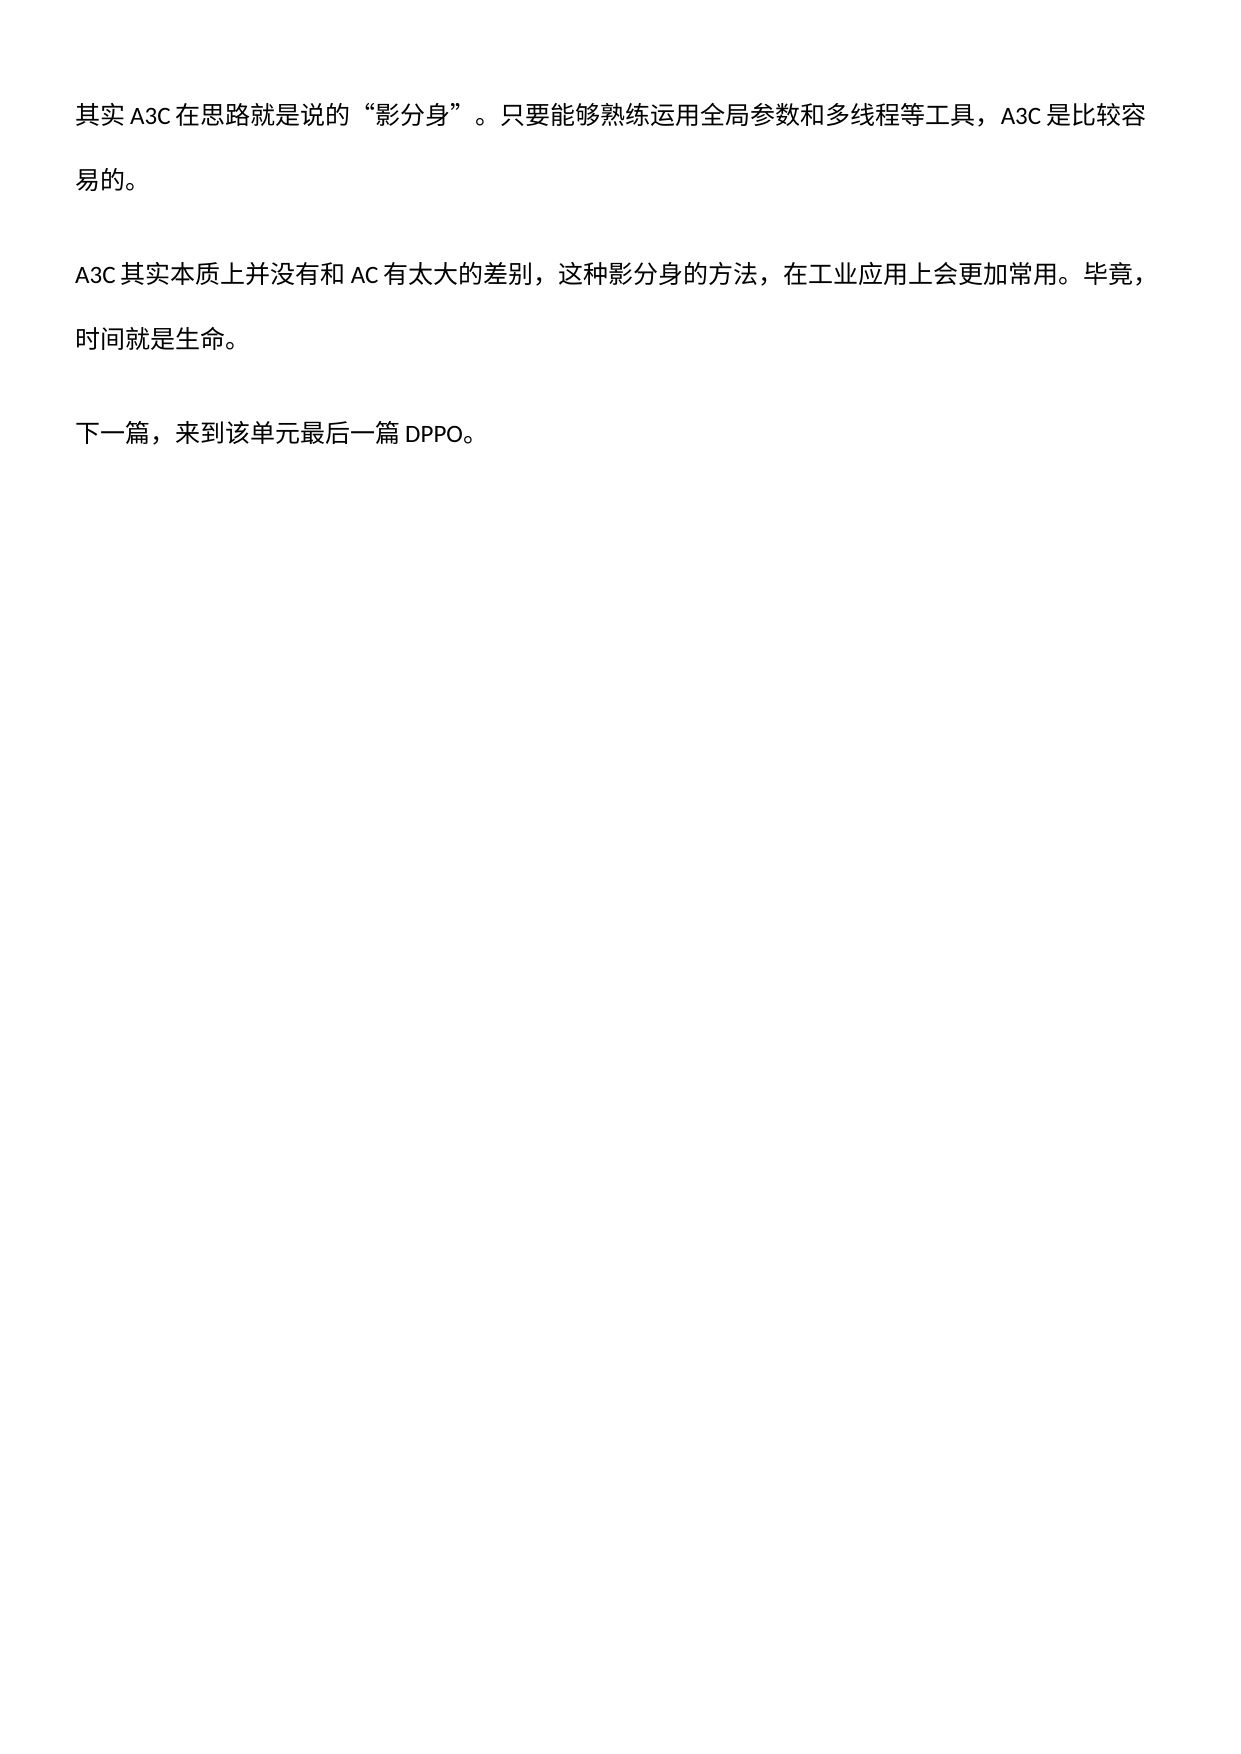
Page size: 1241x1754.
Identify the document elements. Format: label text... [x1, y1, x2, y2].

text 其实A3C在思路就是说的“影分身”。只要能够熟练运用全局参数和多线程等工具，A3C是比较容易的。 [75, 81, 1165, 211]
text A3C其实本质上并没有和AC有太大的差别，这种影分身的方法，在工业应用上会更加常用。毕竟，时间就是生命。 [75, 240, 1165, 370]
text 下一篇，来到该单元最后一篇DPPO。 [75, 399, 1165, 464]
